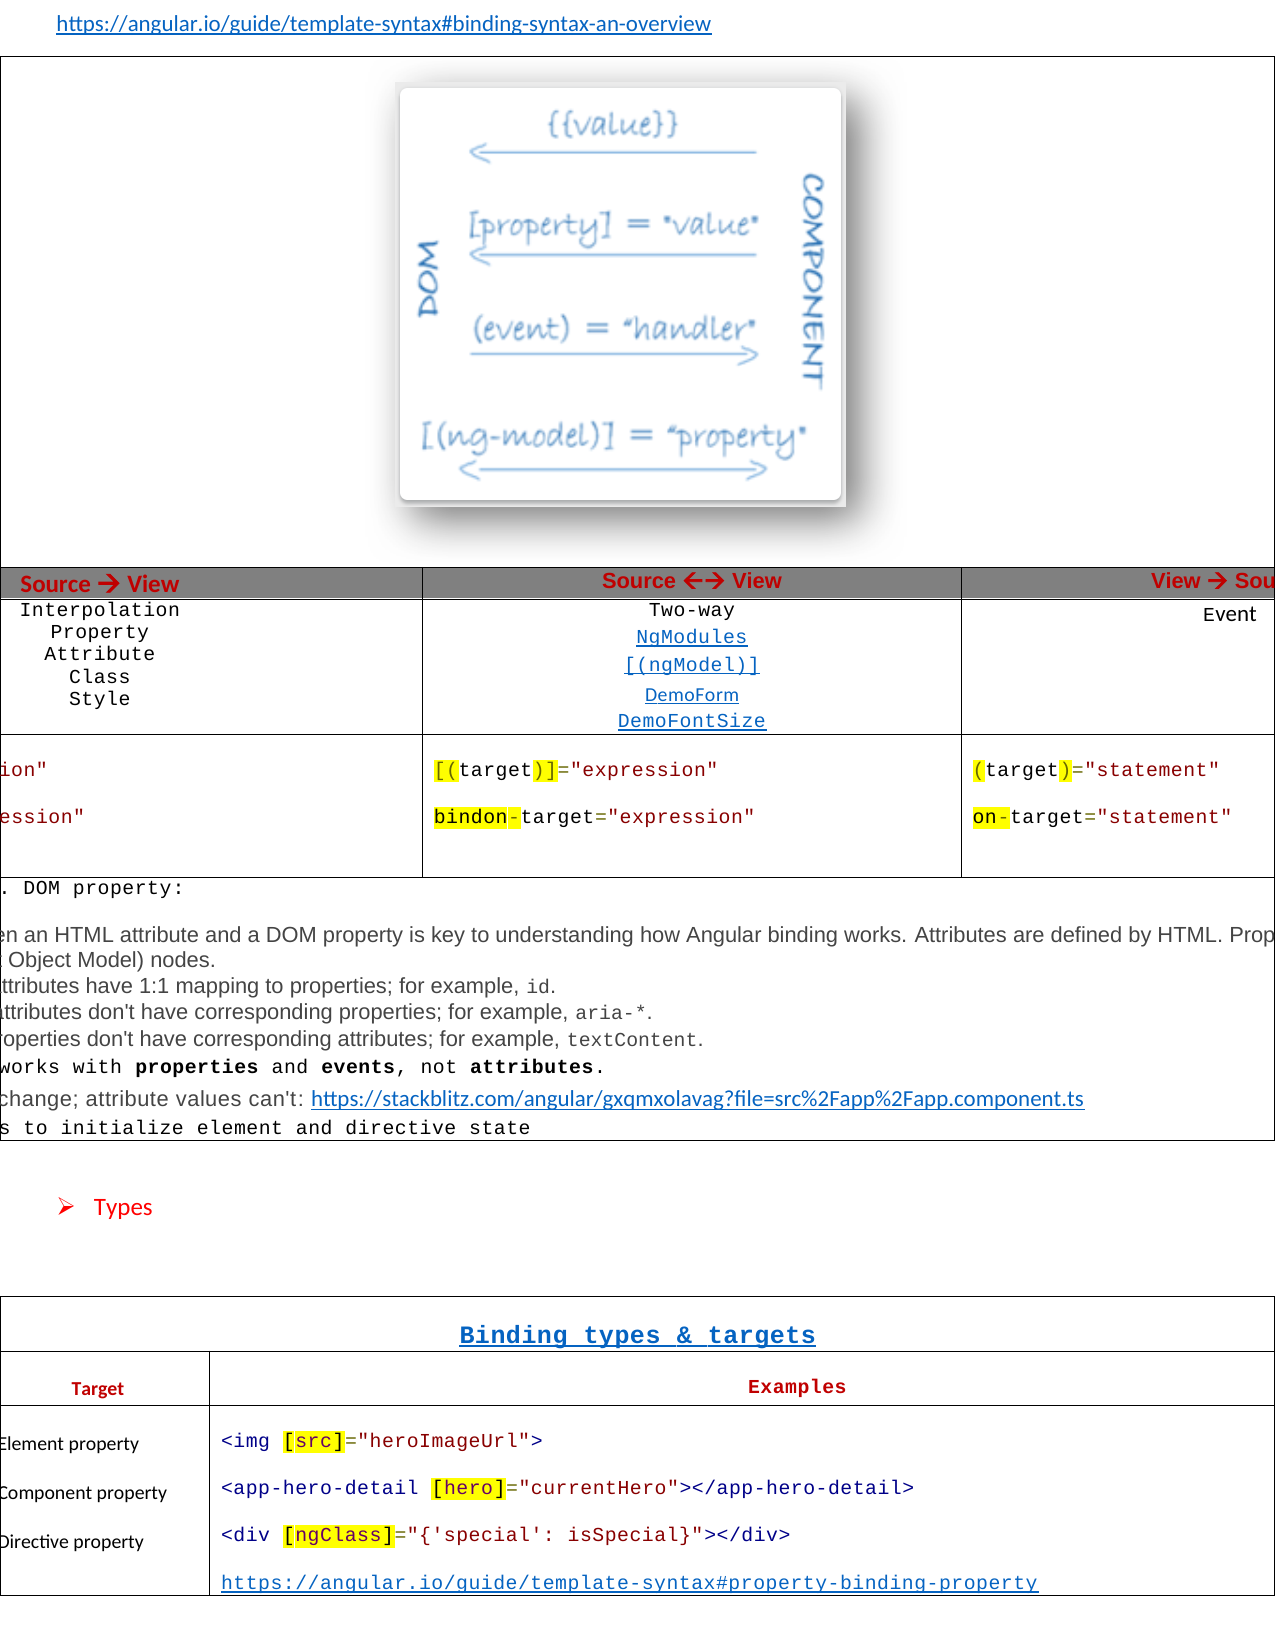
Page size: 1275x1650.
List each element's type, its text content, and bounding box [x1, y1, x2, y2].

table_cell Source View [423, 568, 961, 598]
table_cell [target]="expression" bind-target="expression" {{expression}} [1, 735, 422, 877]
list Types [56, 1191, 1256, 1221]
table_cell Source View [1, 568, 422, 598]
table_header Binding types & targets [1, 1297, 1274, 1351]
table_cell Two-way NgModules [(ngModel)] DemoForm DemoFontSize [423, 600, 961, 734]
table_cell Target [1, 1352, 209, 1404]
table_header [1, 57, 1274, 567]
table_cell View Source [962, 568, 1274, 598]
table_cell HTML attribute vs. DOM property: The distinction between an HTML attribute and a DOM property is key to understanding how Angular binding works. Attributes are defined by HTML. Properties are accessed from DOM (Document Object Model) nodes. A few HTML attributes have 1:1 mapping to properties; for example, id. Some HTML attributes don't have corresponding properties; for example, aria-*. Some DOM properties don't have corresponding attributes; for example, textContent. Template binding works with properties and events, not attributes. Property values can change; attribute values can't: https://stackblitz.com/angular/gxqmxolavag?file=src%2Fapp%2Fapp.component.ts HTML attributes is to initialize element and directive state [1, 878, 1274, 1140]
table_cell Event [962, 600, 1274, 734]
text https://angular.io/guide/template-syntax#binding-syntax-an-overview [56, 9, 1256, 37]
picture [395, 82, 846, 507]
table_cell Element property Component property Directive property [1, 1406, 209, 1595]
table_cell [(target)]="expression" bindon-target="expression" [423, 735, 961, 877]
table_cell (target)="statement" on-target="statement" [962, 735, 1274, 877]
table_cell Interpolation Property Attribute Class Style [1, 600, 422, 734]
table_cell Examples [210, 1352, 1274, 1404]
